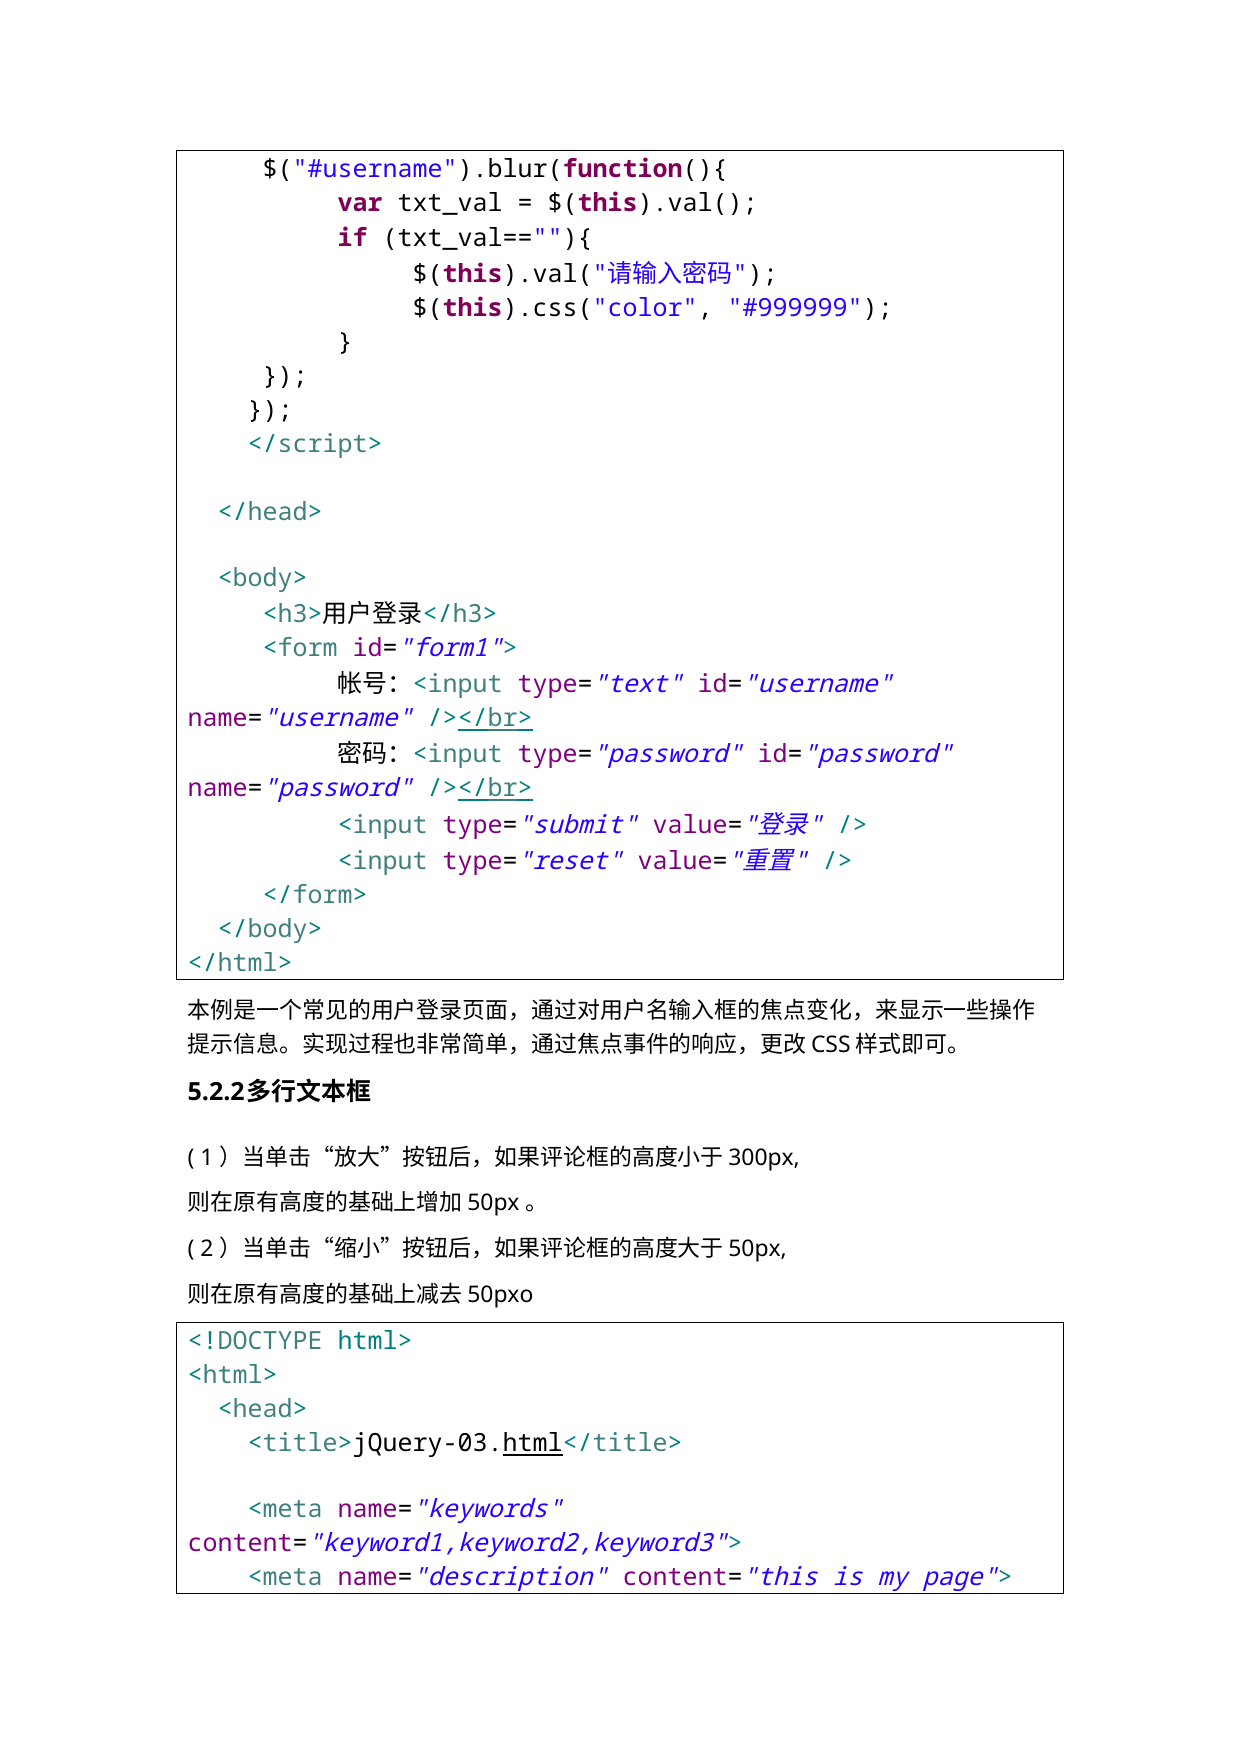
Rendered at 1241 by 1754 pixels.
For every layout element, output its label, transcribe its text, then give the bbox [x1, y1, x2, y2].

text 则在原有高度的基础上增加50px 。 [187, 1184, 1053, 1217]
text ( 1 ）当单击“放大”按钮后，如果评论框的高度小于300px, [187, 1138, 1053, 1172]
text ( 2 ）当单击“缩小”按钮后，如果评论框的高度大于50px, [187, 1230, 1053, 1263]
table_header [177, 1323, 1063, 1592]
subtitle 多行文本框 [187, 1071, 1053, 1108]
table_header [177, 151, 1063, 979]
text 则在原有高度的基础上减去50pxo [187, 1276, 1053, 1309]
text 本例是一个常见的用户登录页面，通过对用户名输入框的焦点变化，来显示一些操作提示信息。实现过程也非常简单，通过焦点事件的响应，更改CSS样式即可。 [187, 992, 1053, 1059]
